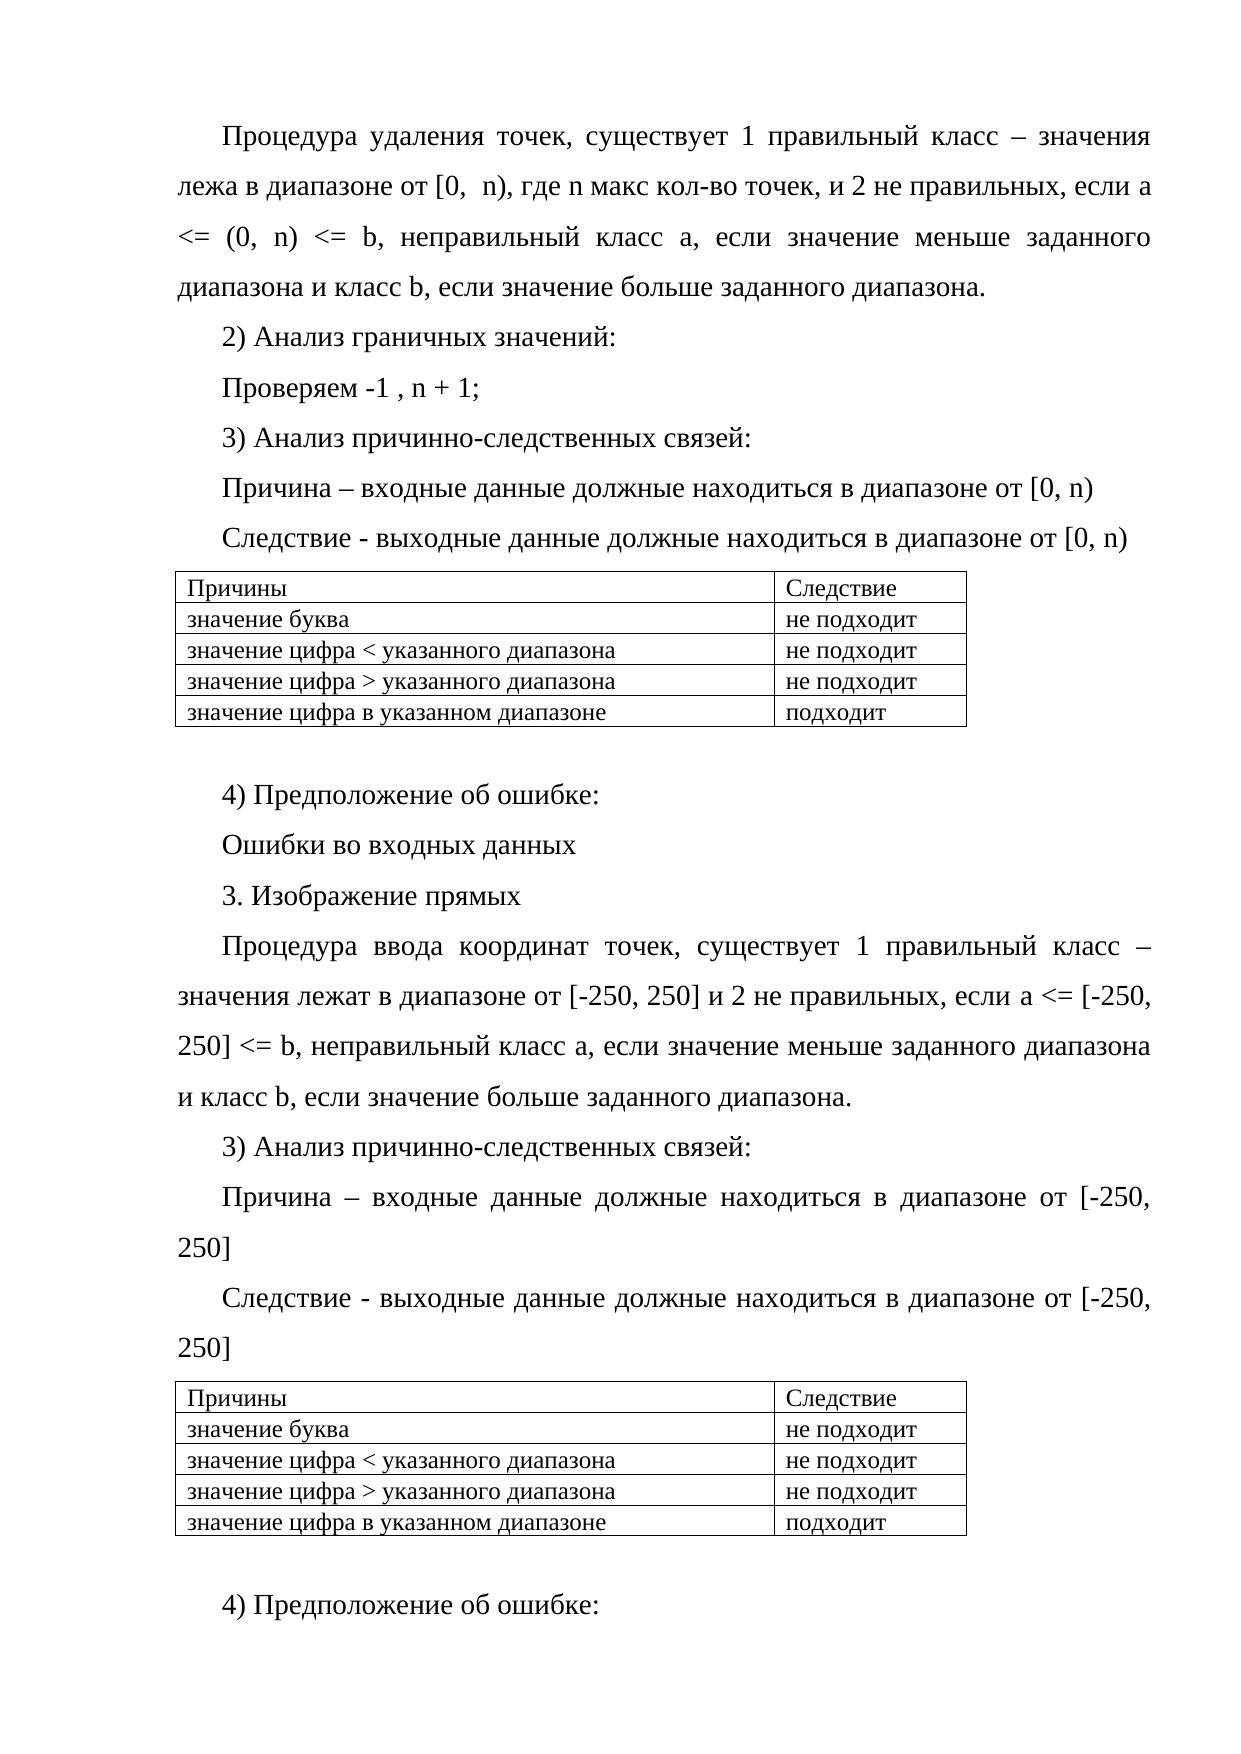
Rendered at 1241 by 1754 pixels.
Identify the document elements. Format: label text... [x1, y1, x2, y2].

table_cell значение цифра < указанного диапазона [176, 634, 774, 664]
text 3) Анализ причинно-следственных связей: [177, 1129, 1152, 1163]
text 3) Анализ причинно-следственных связей: [177, 420, 1152, 453]
text Следствие - выходные данные должные находиться в диапазоне от [0, n) [177, 521, 1152, 554]
table_cell значение цифра < указанного диапазона [176, 1444, 774, 1473]
table_cell подходит [775, 1506, 966, 1535]
table_header Следствие [775, 1382, 966, 1412]
table_cell значение цифра > указанного диапазона [176, 665, 774, 695]
text Проверяем -1 , n + 1; [177, 370, 1152, 403]
table_cell не подходит [775, 634, 966, 664]
table_cell значение цифра > указанного диапазона [176, 1475, 774, 1504]
text Причина – входные данные должные находиться в диапазоне от [-250, 250] [177, 1179, 1152, 1263]
text Процедура удаления точек, существует 1 правильный класс – значения лежа в диапазоне от [0, n), где n макс кол-во точек, и 2 не правильных, если a <= (0, n) <= b, неправильный класс a, если значение меньше заданного диапазона и класс b, если значение больше заданного диапазона. [177, 118, 1152, 303]
table_cell значение буква [176, 1413, 774, 1443]
table_cell не подходит [775, 603, 966, 633]
table_header Причины [176, 1382, 774, 1412]
text 4) Предположение об ошибке: [177, 777, 1152, 811]
table_cell не подходит [775, 1444, 966, 1473]
text Причина – входные данные должные находиться в диапазоне от [0, n) [177, 470, 1152, 504]
text Процедура ввода координат точек, существует 1 правильный класс – значения лежат в диапазоне от [-250, 250] и 2 не правильных, если a <= [-250, 250] <= b, неправильный класс a, если значение меньше заданного диапазона и класс b, если значение больше заданного диапазона. [177, 928, 1152, 1112]
table_cell не подходит [775, 1475, 966, 1504]
table_cell не подходит [775, 1413, 966, 1443]
text Ошибки во входных данных [177, 827, 1152, 861]
table_cell значение цифра в указанном диапазоне [176, 1506, 774, 1535]
text 3. Изображение прямых [177, 878, 1152, 911]
table_cell значение буква [176, 603, 774, 633]
table_header Следствие [775, 572, 966, 602]
text Следствие - выходные данные должные находиться в диапазоне от [-250, 250] [177, 1280, 1152, 1364]
table_cell не подходит [775, 665, 966, 695]
table_cell подходит [775, 696, 966, 726]
table_cell значение цифра в указанном диапазоне [176, 696, 774, 726]
table_header Причины [176, 572, 774, 602]
text 4) Предположение об ошибке: [177, 1587, 1152, 1620]
text 2) Анализ граничных значений: [177, 319, 1152, 353]
